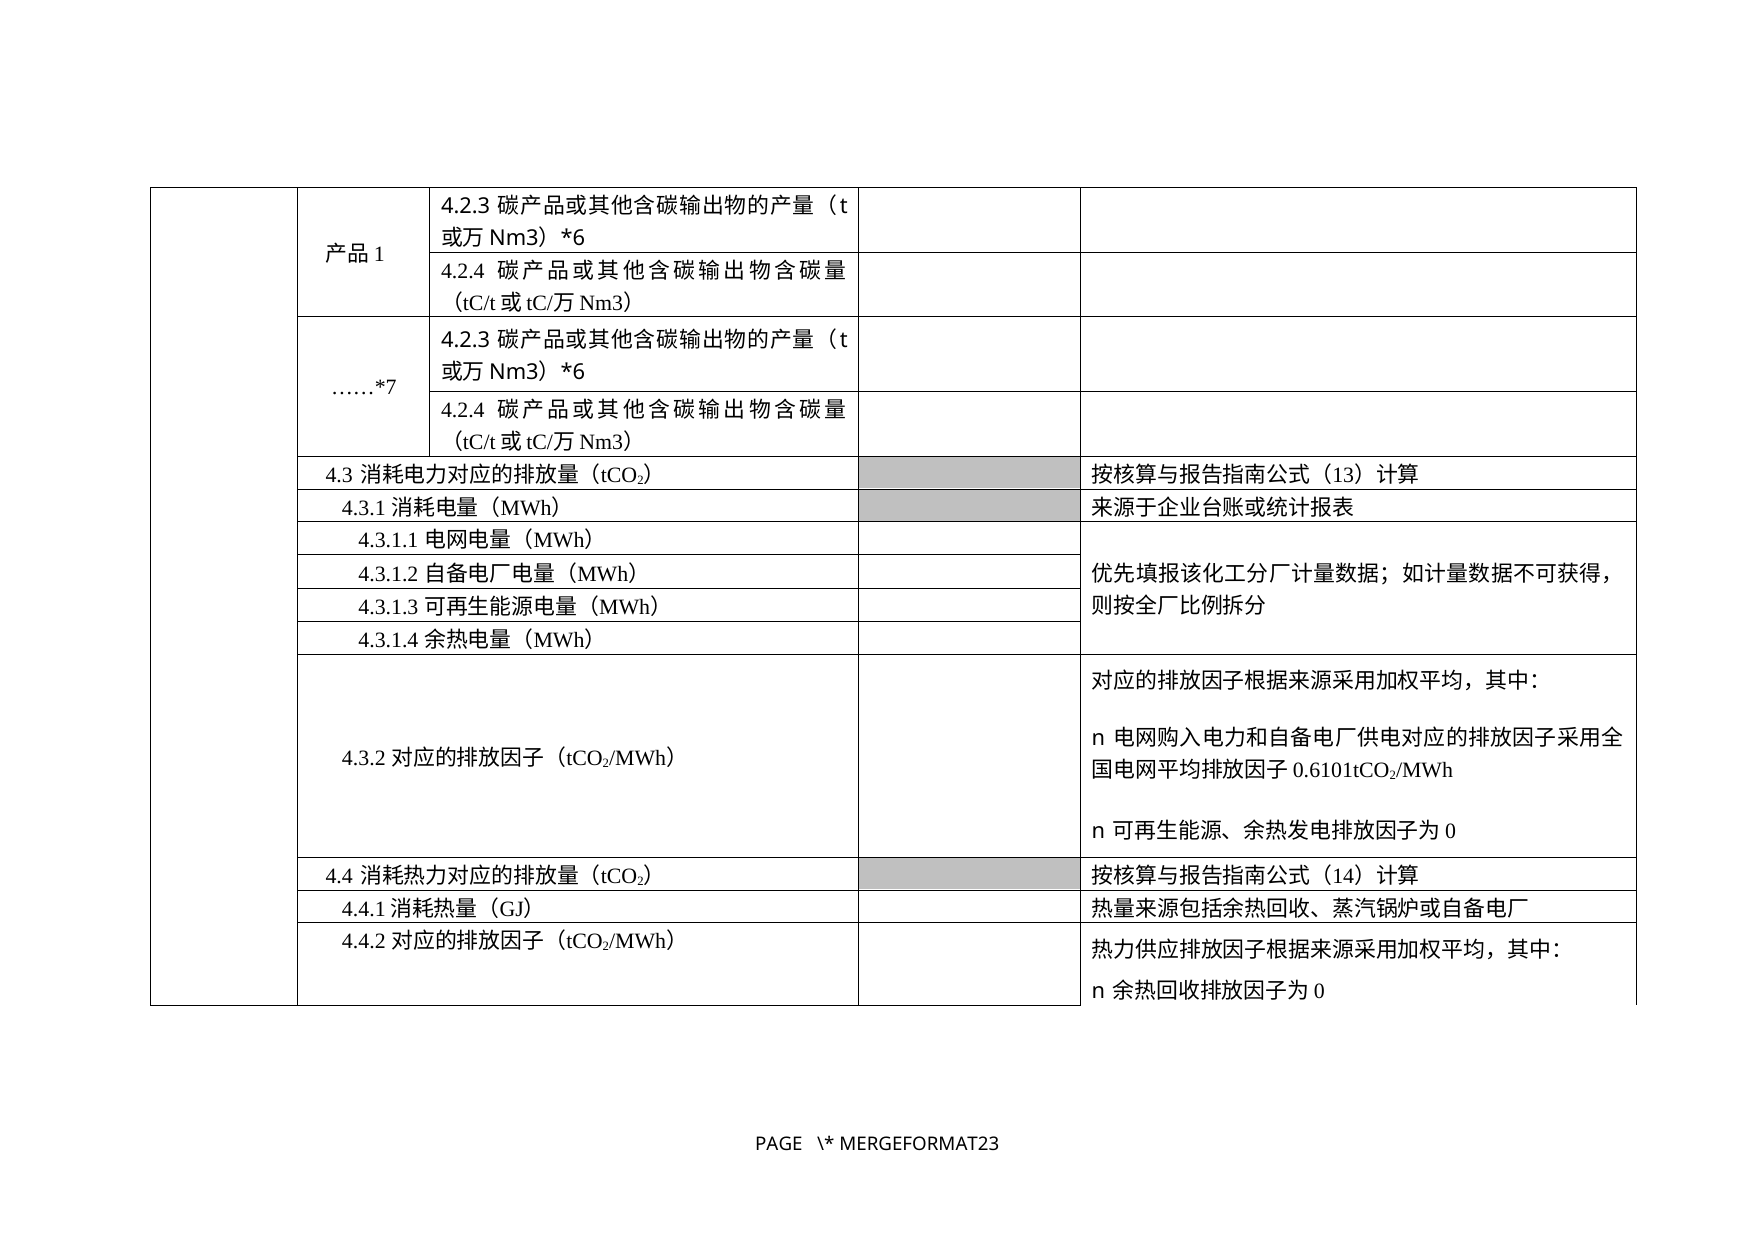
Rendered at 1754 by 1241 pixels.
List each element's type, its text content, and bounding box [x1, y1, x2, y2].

table_cell [859, 490, 1080, 521]
table_cell 4.2.3 碳产品或其他含碳输出物的产量（t或万Nm3）*6 [430, 317, 858, 391]
table_cell 4.3.1.1 电网电量（MWh） [298, 522, 858, 554]
table_cell 按核算与报告指南公式（14）计算 [1081, 858, 1636, 889]
table_cell n 余热回收排放因子为0 [1081, 972, 1636, 1005]
table_cell [859, 253, 1080, 316]
table_cell 4.2.4 碳产品或其他含碳输出物含碳量（tC/t或tC/万Nm3） [430, 253, 858, 316]
table_cell [859, 923, 1080, 1005]
table_cell 4.2.4 碳产品或其他含碳输出物含碳量（tC/t或tC/万Nm3） [430, 392, 858, 456]
table_cell [1081, 392, 1636, 456]
table_cell [859, 858, 1080, 889]
table_cell [859, 457, 1080, 488]
table_cell [1081, 317, 1636, 391]
table_cell [859, 555, 1080, 588]
table_cell 4.3.1.4 余热电量（MWh） [298, 622, 858, 654]
table_cell 4.3.2 对应的排放因子（tCO2/MWh） [298, 655, 858, 857]
table_cell [859, 317, 1080, 391]
table_cell [859, 622, 1080, 654]
table_cell 对应的排放因子根据来源采用加权平均，其中： [1081, 655, 1636, 702]
table_cell [1081, 253, 1636, 316]
table_cell [859, 891, 1080, 922]
table_cell 4.4 消耗热力对应的排放量（tCO2） [298, 858, 858, 889]
table_cell 热量来源包括余热回收、蒸汽锅炉或自备电厂 [1081, 891, 1636, 922]
table_cell [859, 522, 1080, 554]
table_cell 4.2.3 碳产品或其他含碳输出物的产量（t或万Nm3）*6 [430, 188, 858, 252]
table_cell 产品1 [298, 188, 429, 316]
table_cell 4.3.1.2 自备电厂电量（MWh） [298, 555, 858, 588]
table_cell [859, 655, 1080, 857]
table_cell 来源于企业台账或统计报表 [1081, 490, 1636, 521]
table_cell ……*7 [298, 317, 429, 456]
table_cell 优先填报该化工分厂计量数据；如计量数据不可获得，则按全厂比例拆分 [1081, 522, 1636, 654]
table_cell [859, 188, 1080, 252]
table_cell 4.4.2 对应的排放因子（tCO2/MWh） [298, 923, 858, 1005]
table_cell n 电网购入电力和自备电厂供电对应的排放因子采用全国电网平均排放因子0.6101tCO2/MWh [1081, 702, 1636, 801]
table_cell 按核算与报告指南公式（13）计算 [1081, 457, 1636, 488]
table_cell n 可再生能源、余热发电排放因子为0 [1081, 801, 1636, 857]
table_cell 4.3.1 消耗电量（MWh） [298, 490, 858, 521]
table_cell 热力供应排放因子根据来源采用加权平均，其中： [1081, 923, 1636, 972]
table_cell 4.3 消耗电力对应的排放量（tCO2） [298, 457, 858, 488]
table_cell [859, 589, 1080, 621]
table_cell [859, 392, 1080, 456]
table_cell 4.4.1消耗热量（GJ） [298, 891, 858, 922]
table_cell [1081, 188, 1636, 252]
table_cell 4.3.1.3 可再生能源电量（MWh） [298, 589, 858, 621]
